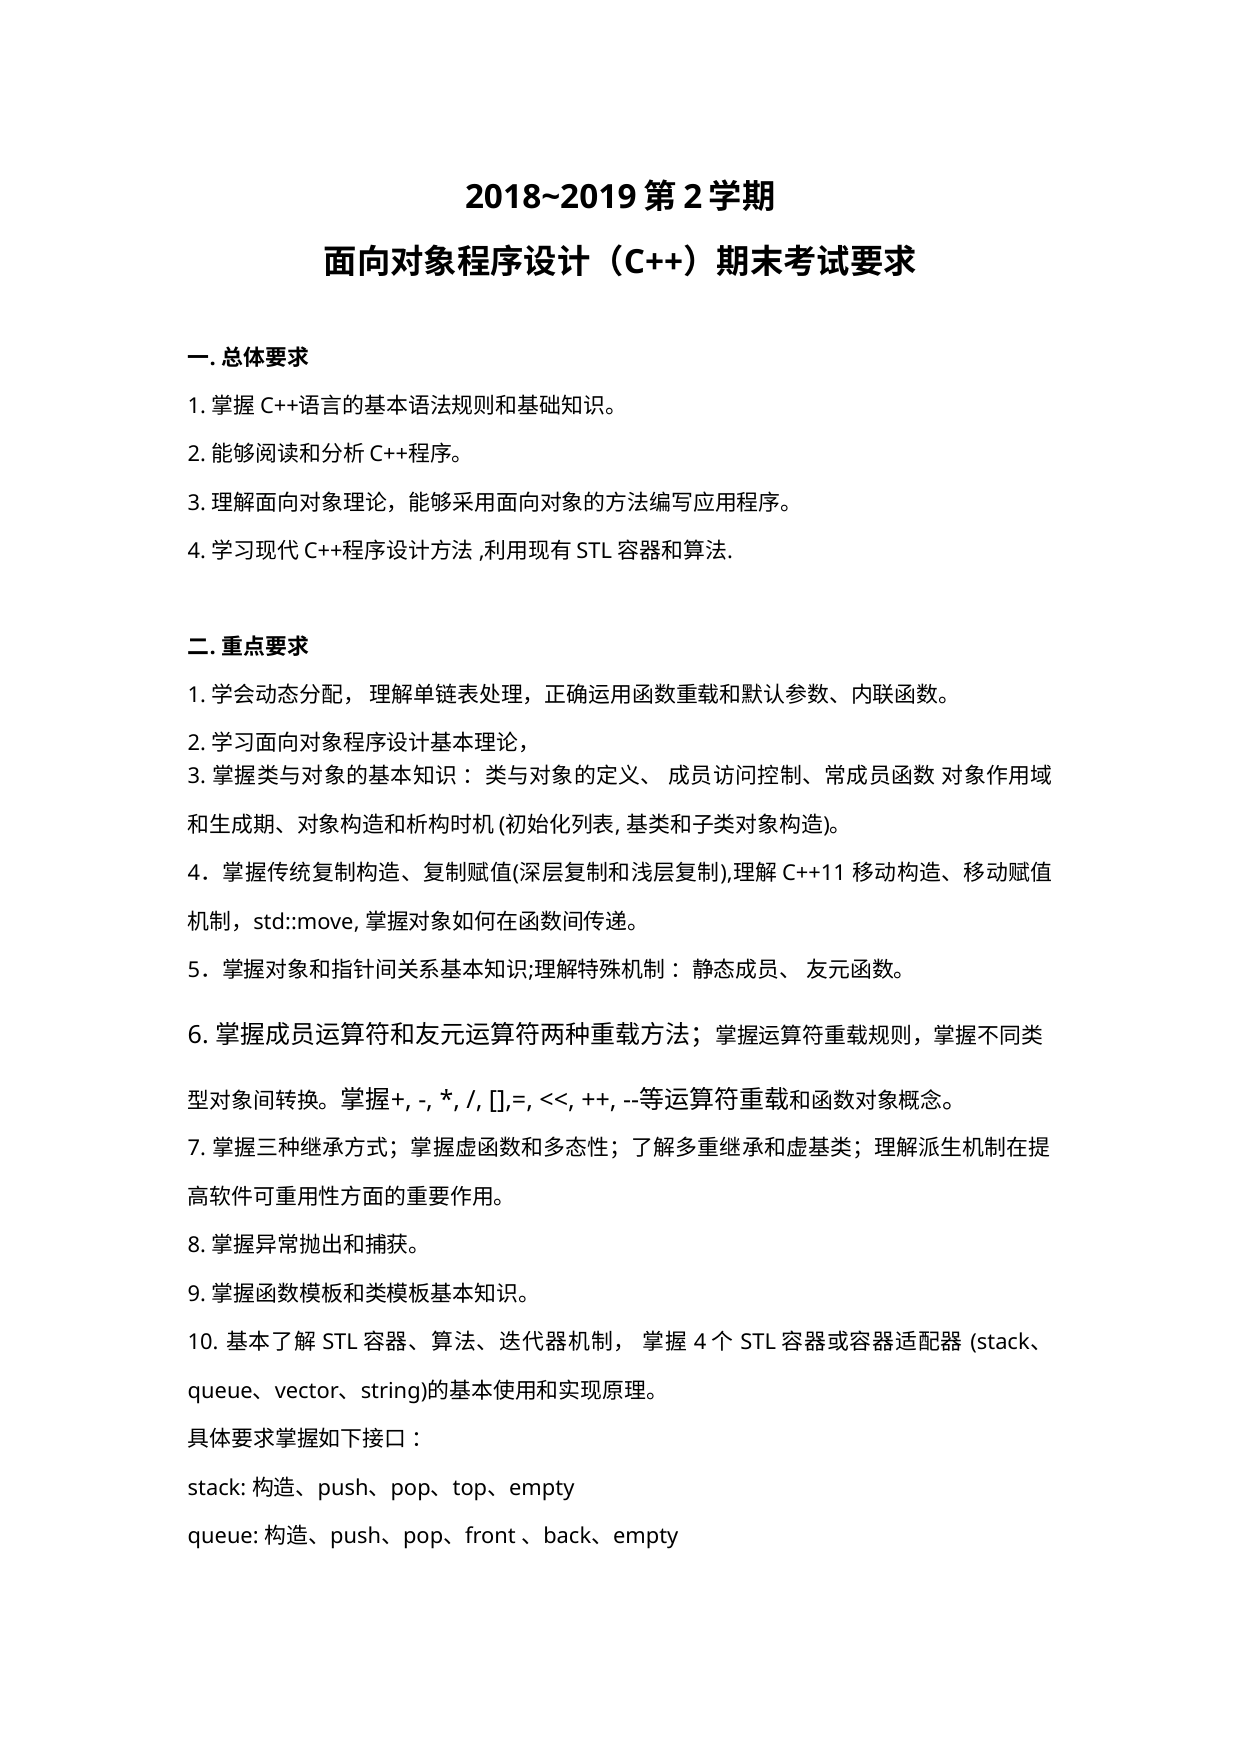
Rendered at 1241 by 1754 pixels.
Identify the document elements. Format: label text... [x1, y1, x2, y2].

text 3. 理解面向对象理论，能够采用面向对象的方法编写应用程序。 [187, 484, 1053, 517]
text 具体要求掌握如下接口 ： [187, 1421, 1053, 1453]
text 6. 掌握成员运算符和友元运算符两种重载方法；掌握运算符重载规则，掌握不同类型对象间转换。掌握+, -, *, /, [],=, <<, ++, --等运算符重载和函数对象概念。 [187, 1000, 1053, 1130]
text 9. 掌握函数模板和类模板基本知识。 [187, 1276, 1053, 1308]
text 面向对象程序设计（C++）期末考试要求 [187, 227, 1053, 292]
text 1. 学会动态分配， 理解单链表处理，正确运用函数重载和默认参数、内联函数。 [187, 677, 1053, 709]
text 1. 掌握C++语言的基本语法规则和基础知识。 [187, 388, 1053, 420]
text 7. 掌握三种继承方式；掌握虚函数和多态性；了解多重继承和虚基类；理解派生机制在提高软件可重用性方面的重要作用。 [187, 1130, 1053, 1211]
list 3. 掌握类与对象的基本知识 ：类与对象的定义、 成员访问控制、常成员函数 对象作用域和生成期、对象构造和析构时机 (初始化列表, 基类和子类对象构造)。 [187, 758, 1053, 839]
text stack: 构造、push、pop、top、empty [187, 1469, 1053, 1502]
text 一. 总体要求 [187, 339, 1053, 372]
text 二. 重点要求 [187, 628, 1053, 661]
text 2. 能够阅读和分析C++程序。 [187, 436, 1053, 468]
text 8. 掌握异常抛出和捕获。 [187, 1227, 1053, 1260]
text 4. 学习现代C++程序设计方法 ,利用现有STL 容器和算法. [187, 533, 1053, 565]
text queue: 构造、push、pop、front 、back、empty [187, 1518, 1053, 1550]
text 2. 学习面向对象程序设计基本理论， [187, 725, 1053, 758]
text 2018~2019第2学期 [187, 162, 1053, 227]
text 5．掌握对象和指针间关系基本知识;理解特殊机制 ：静态成员、 友元函数。 [187, 952, 1053, 984]
text 4．掌握传统复制构造、复制赋值(深层复制和浅层复制),理解C++11 移动构造、移动赋值机制，std::move, 掌握对象如何在函数间传递。 [187, 855, 1053, 936]
text 10. 基本了解STL容器、算法、迭代器机制， 掌握4个 STL容器或容器适配器 (stack、 queue、vector、string)的基本使用和实现原理。 [187, 1324, 1053, 1405]
